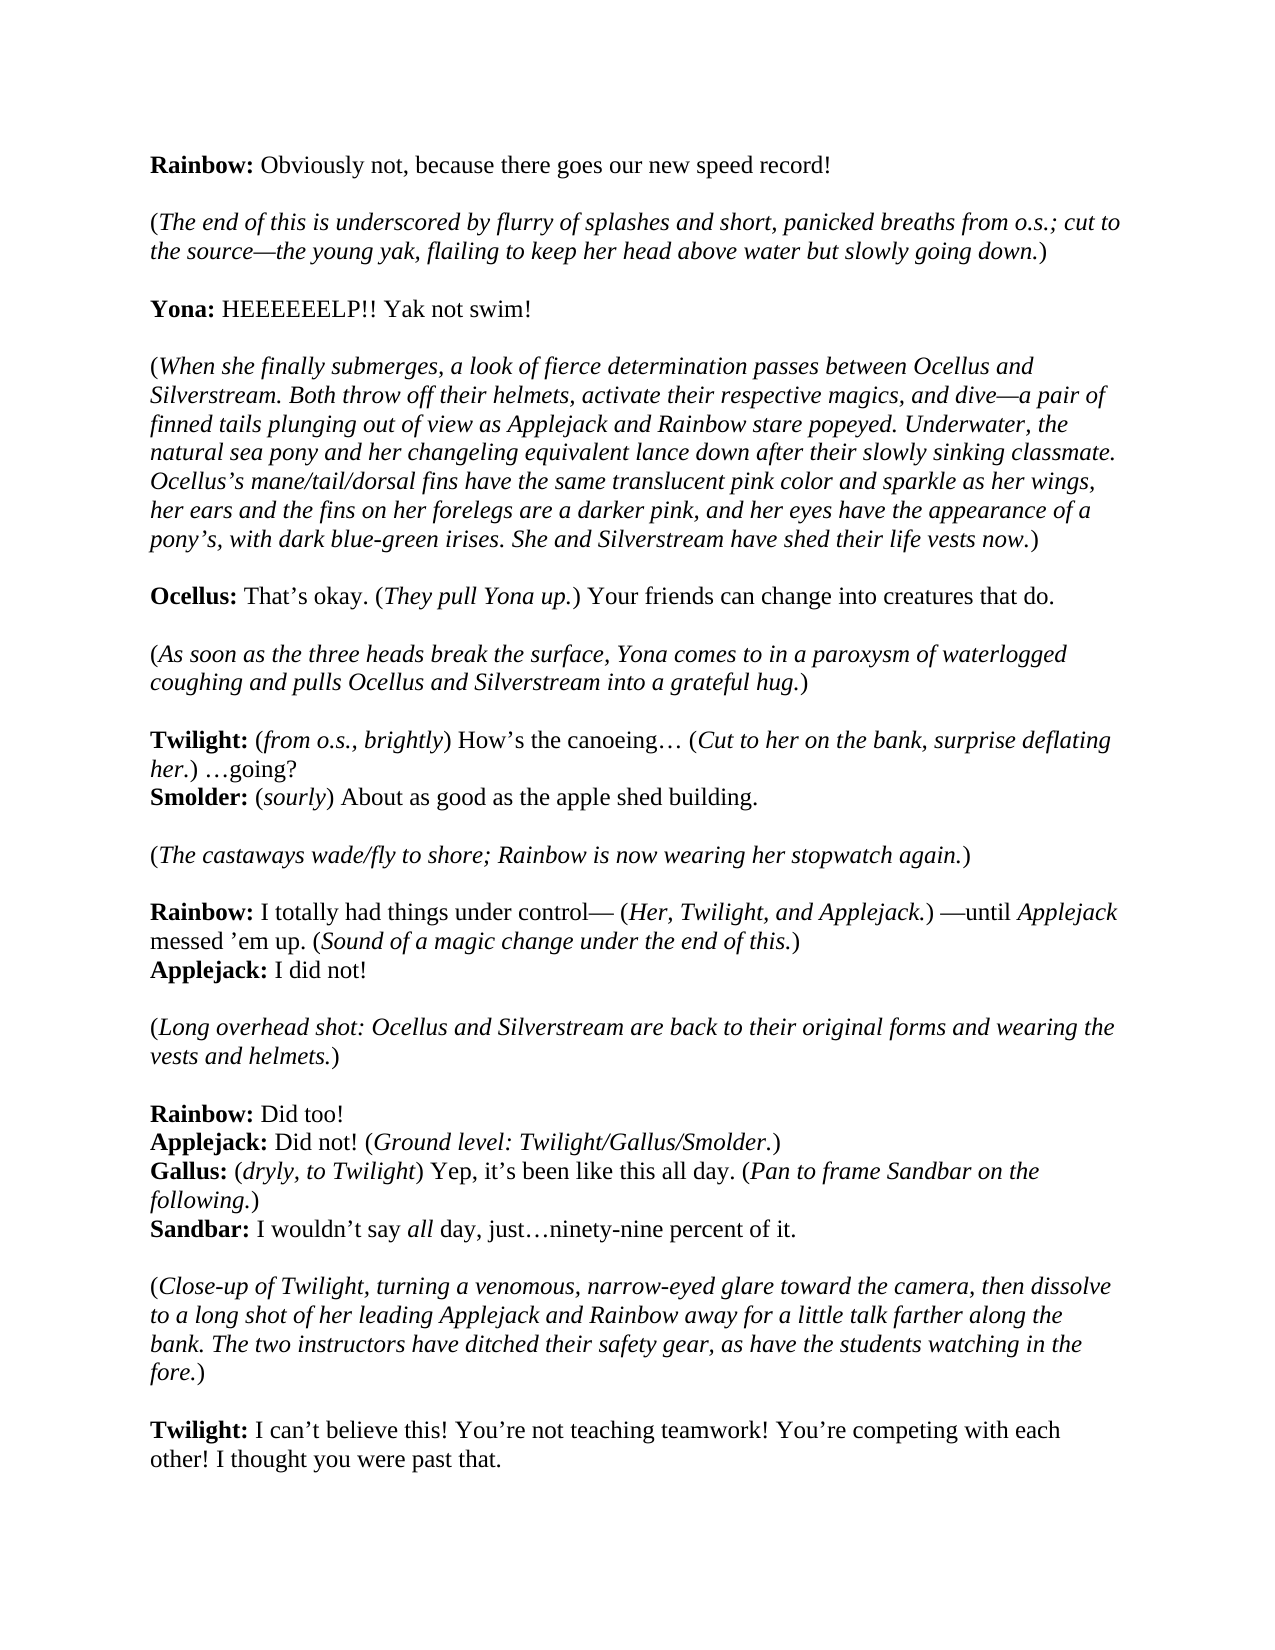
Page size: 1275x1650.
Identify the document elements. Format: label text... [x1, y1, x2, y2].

text Rainbow: I totally had things under control— (Her, Twilight, and Applejack.) —until Applejack messed ’em up. (Sound of a magic change under the end of this.) [150, 897, 1125, 955]
text Sandbar: I wouldn’t say all day, just…ninety-nine percent of it. [150, 1214, 1125, 1242]
text (As soon as the three heads break the surface, Yona comes to in a paroxysm of waterlogged coughing and pulls Ocellus and Silverstream into a grateful hug.) [150, 639, 1125, 696]
text Twilight: (from o.s., brightly) How’s the canoeing… (Cut to her on the bank, surprise deflating her.) …going? [150, 725, 1125, 782]
text (Close-up of Twilight, turning a venomous, narrow-eyed glare toward the camera, then dissolve to a long shot of her leading Applejack and Rainbow away for a little talk farther along the bank. The two instructors have ditched their safety gear, as have the students watching in the fore.) [150, 1271, 1125, 1386]
text Rainbow: Did too! [150, 1099, 1125, 1127]
text (Long overhead shot: Ocellus and Silverstream are back to their original forms and wearing the vests and helmets.) [150, 1012, 1125, 1070]
text Applejack: I did not! [150, 955, 1125, 984]
text Smolder: (sourly) About as good as the apple shed building. [150, 782, 1125, 811]
text (The castaways wade/fly to shore; Rainbow is now wearing her stopwatch again.) [150, 840, 1125, 869]
text Gallus: (dryly, to Twilight) Yep, it’s been like this all day. (Pan to frame Sandbar on the following.) [150, 1156, 1125, 1214]
text Rainbow: Obviously not, because there goes our new speed record! [150, 150, 1125, 179]
text Ocellus: That’s okay. (They pull Yona up.) Your friends can change into creatures that do. [150, 581, 1125, 610]
text Applejack: Did not! (Ground level: Twilight/Gallus/Smolder.) [150, 1127, 1125, 1156]
text (The end of this is underscored by flurry of splashes and short, panicked breaths from o.s.; cut to the source—the young yak, flailing to keep her head above water but slowly going down.) [150, 207, 1125, 265]
text Yona: HEEEEEELP!! Yak not swim! [150, 294, 1125, 322]
text Twilight: I can’t believe this! You’re not teaching teamwork! You’re competing with each other! I thought you were past that. [150, 1415, 1125, 1472]
text (When she finally submerges, a look of fierce determination passes between Ocellus and Silverstream. Both throw off their helmets, activate their respective magics, and dive—a pair of finned tails plunging out of view as Applejack and Rainbow stare popeyed. Underwater, the natural sea pony and her changeling equivalent lance down after their slowly sinking classmate. Ocellus’s mane/tail/dorsal fins have the same translucent pink color and sparkle as her wings, her ears and the fins on her forelegs are a darker pink, and her eyes have the appearance of a pony’s, with dark blue-green irises. She and Silverstream have shed their life vests now.) [150, 351, 1125, 552]
